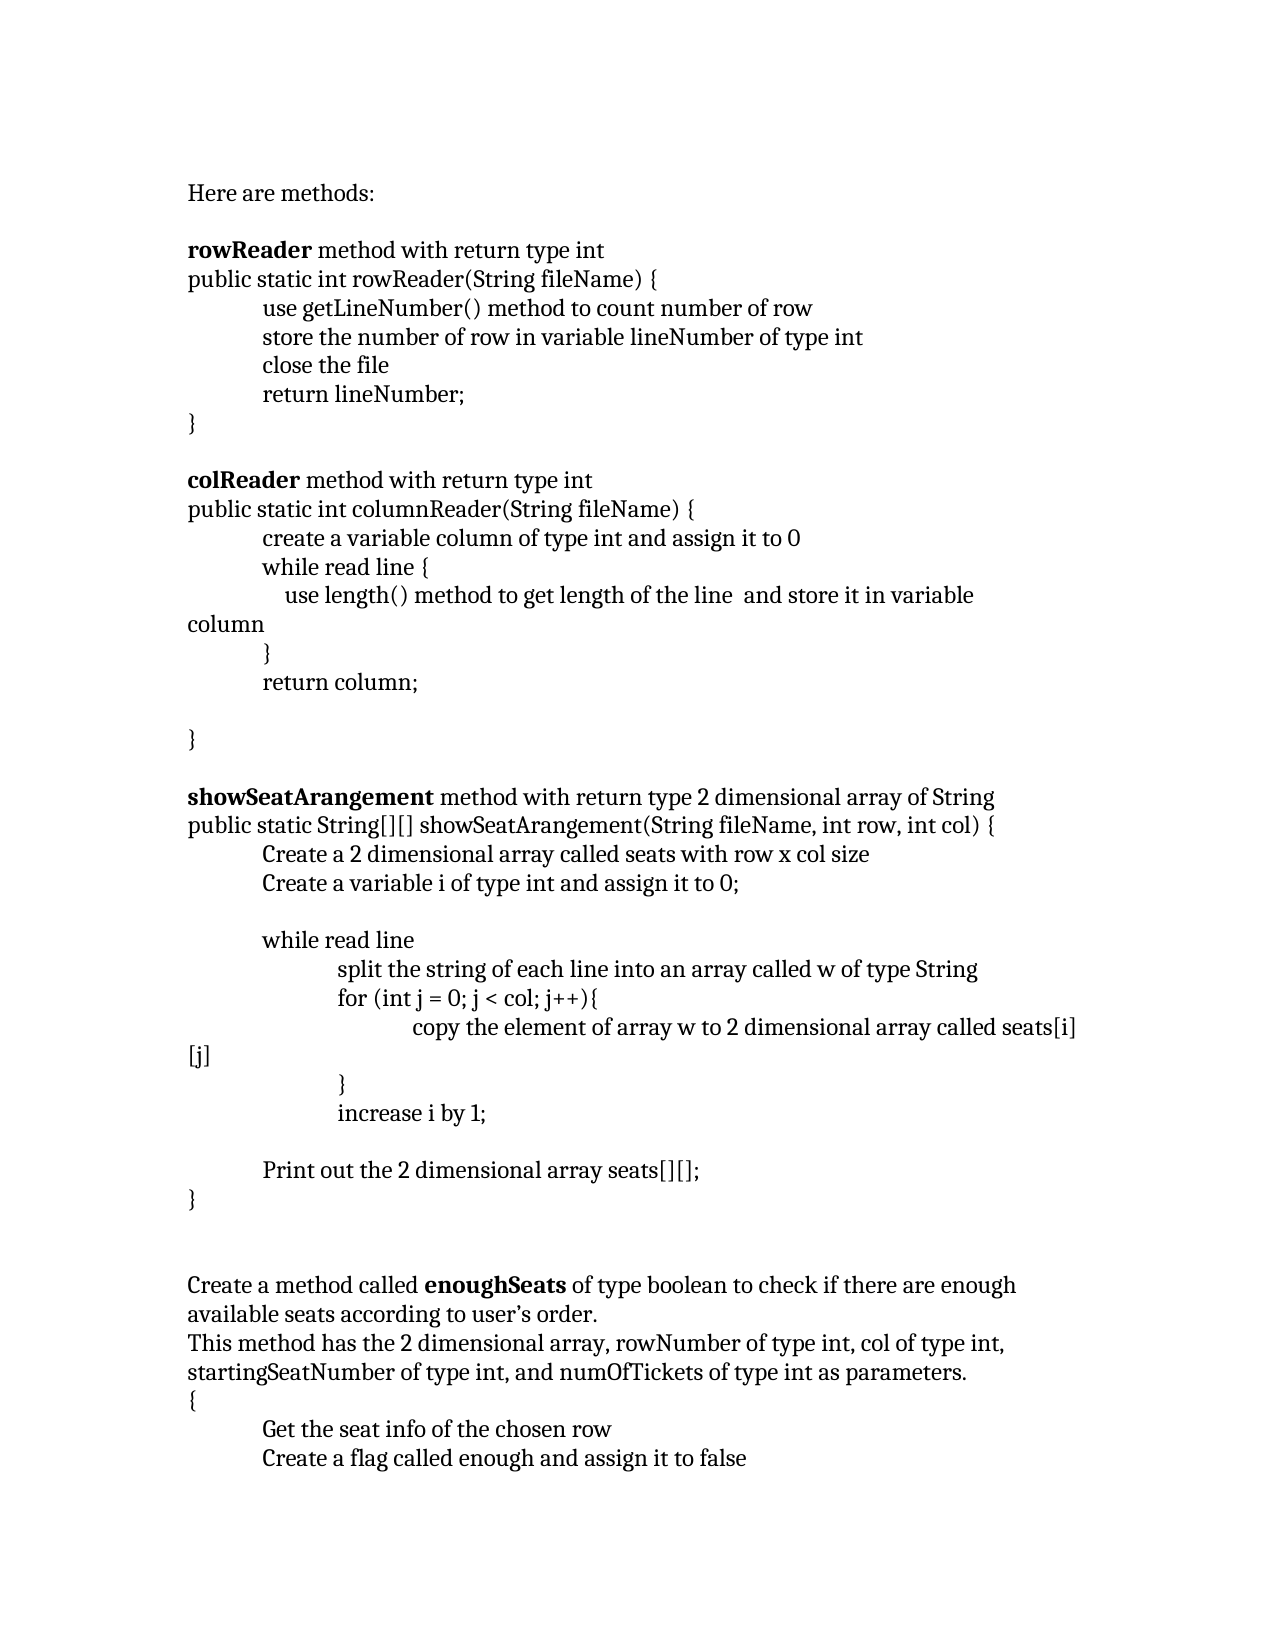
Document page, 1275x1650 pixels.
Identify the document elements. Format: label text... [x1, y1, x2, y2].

text create a variable column of type int and assign it to 0 [187, 524, 1087, 552]
text Print out the 2 dimensional array seats[][]; [187, 1156, 1087, 1185]
text Create a variable i of type int and assign it to 0; [187, 869, 1087, 897]
text close the file [187, 351, 1087, 380]
text for (int j = 0; j < col; j++){ [187, 984, 1087, 1012]
text } [187, 409, 1087, 437]
text return column; [187, 667, 1087, 696]
text Create a method called enoughSeats of type boolean to check if there are enough available seats according to user’s order. [187, 1271, 1087, 1329]
text copy the element of array w to 2 dimensional array called seats[i][j] [187, 1012, 1087, 1070]
text } [187, 1185, 1087, 1214]
text public static int columnReader(String fileName) { [187, 495, 1087, 524]
text return lineNumber; [187, 380, 1087, 409]
text rowReader method with return type int [187, 236, 1087, 265]
text public static int rowReader(String fileName) { [187, 265, 1087, 294]
text public static String[][] showSeatArangement(String fileName, int row, int col) { [187, 811, 1087, 840]
text split the string of each line into an array called w of type String [187, 955, 1087, 984]
text store the number of row in variable lineNumber of type int [187, 322, 1087, 351]
text Create a flag called enough and assign it to false [187, 1444, 1087, 1472]
text use getLineNumber() method to count number of row [187, 294, 1087, 322]
text while read line { [187, 552, 1087, 581]
text { [187, 1386, 1087, 1415]
text Create a 2 dimensional array called seats with row x col size [187, 840, 1087, 869]
text use length() method to get length of the line and store it in variable column [187, 581, 1087, 639]
text This method has the 2 dimensional array, rowNumber of type int, col of type int, startingSeatNumber of type int, and numOfTickets of type int as parameters. [187, 1329, 1087, 1386]
text Here are methods: [187, 179, 1087, 207]
text } [187, 1070, 1087, 1099]
text } [187, 725, 1087, 754]
text Get the seat info of the chosen row [187, 1415, 1087, 1444]
text while read line [187, 926, 1087, 955]
text colReader method with return type int [187, 466, 1087, 495]
text showSeatArangement method with return type 2 dimensional array of String [187, 782, 1087, 811]
text } [187, 639, 1087, 667]
text increase i by 1; [187, 1099, 1087, 1127]
